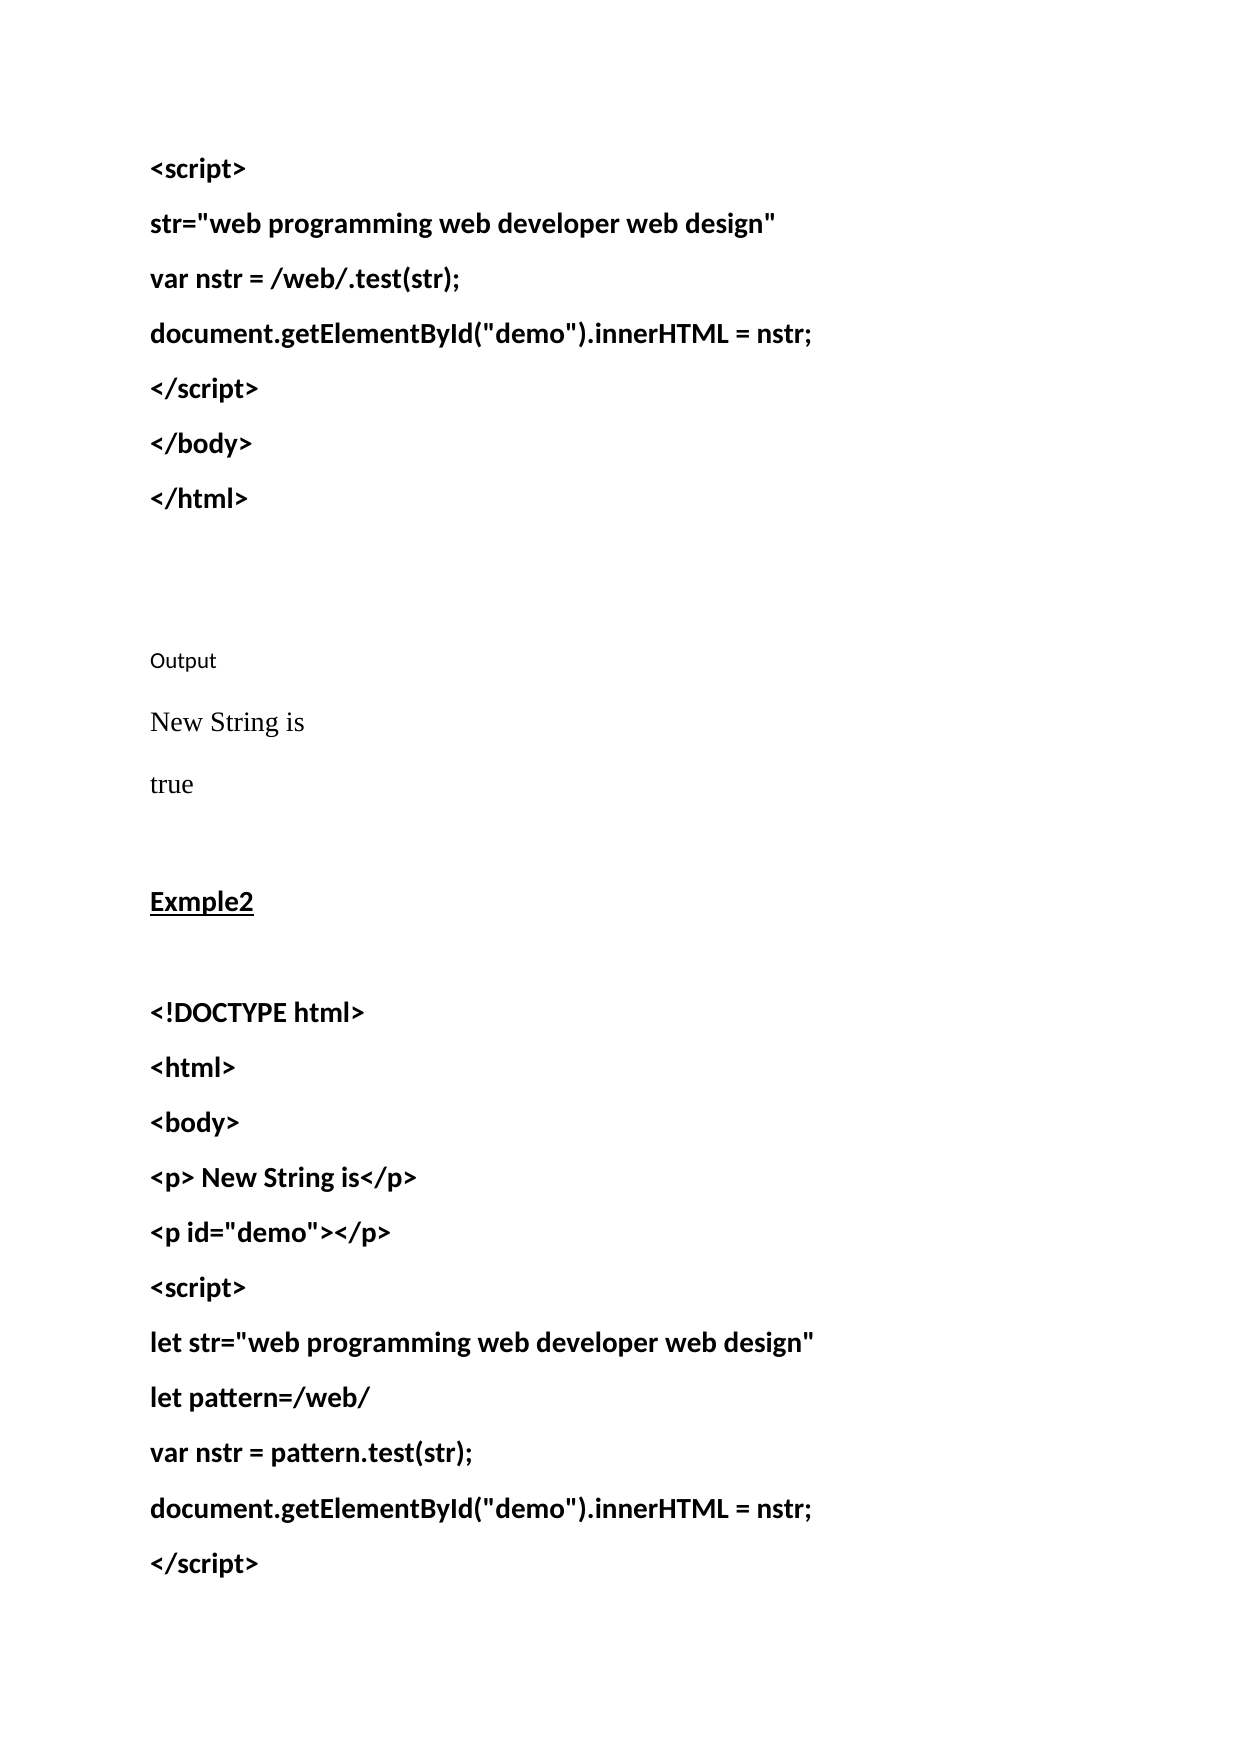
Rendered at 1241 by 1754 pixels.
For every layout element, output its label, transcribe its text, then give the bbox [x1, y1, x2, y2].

text <html> [150, 1049, 1090, 1084]
text document.getElementById("demo").innerHTML = nstr; [150, 1490, 1090, 1525]
text let str="web programming web developer web design" [150, 1324, 1090, 1360]
text Exmple2 [150, 883, 1090, 919]
text <script> [150, 150, 1090, 186]
text true [150, 767, 1090, 799]
text <!DOCTYPE html> [150, 994, 1090, 1029]
text <p id="demo"></p> [150, 1214, 1090, 1250]
text <p> New String is</p> [150, 1159, 1090, 1195]
text New String is [150, 705, 1090, 738]
text document.getElementById("demo").innerHTML = nstr; [150, 315, 1090, 351]
text </body> [150, 426, 1090, 461]
text var nstr = pattern.test(str); [150, 1434, 1090, 1470]
text </script> [150, 1545, 1090, 1580]
text let pattern=/web/ [150, 1379, 1090, 1415]
text </html> [150, 481, 1090, 516]
text <script> [150, 1269, 1090, 1305]
text var nstr = /web/.test(str); [150, 260, 1090, 296]
text </script> [150, 370, 1090, 406]
text Output [150, 646, 1090, 674]
text <body> [150, 1104, 1090, 1139]
text str="web programming web developer web design" [150, 205, 1090, 241]
